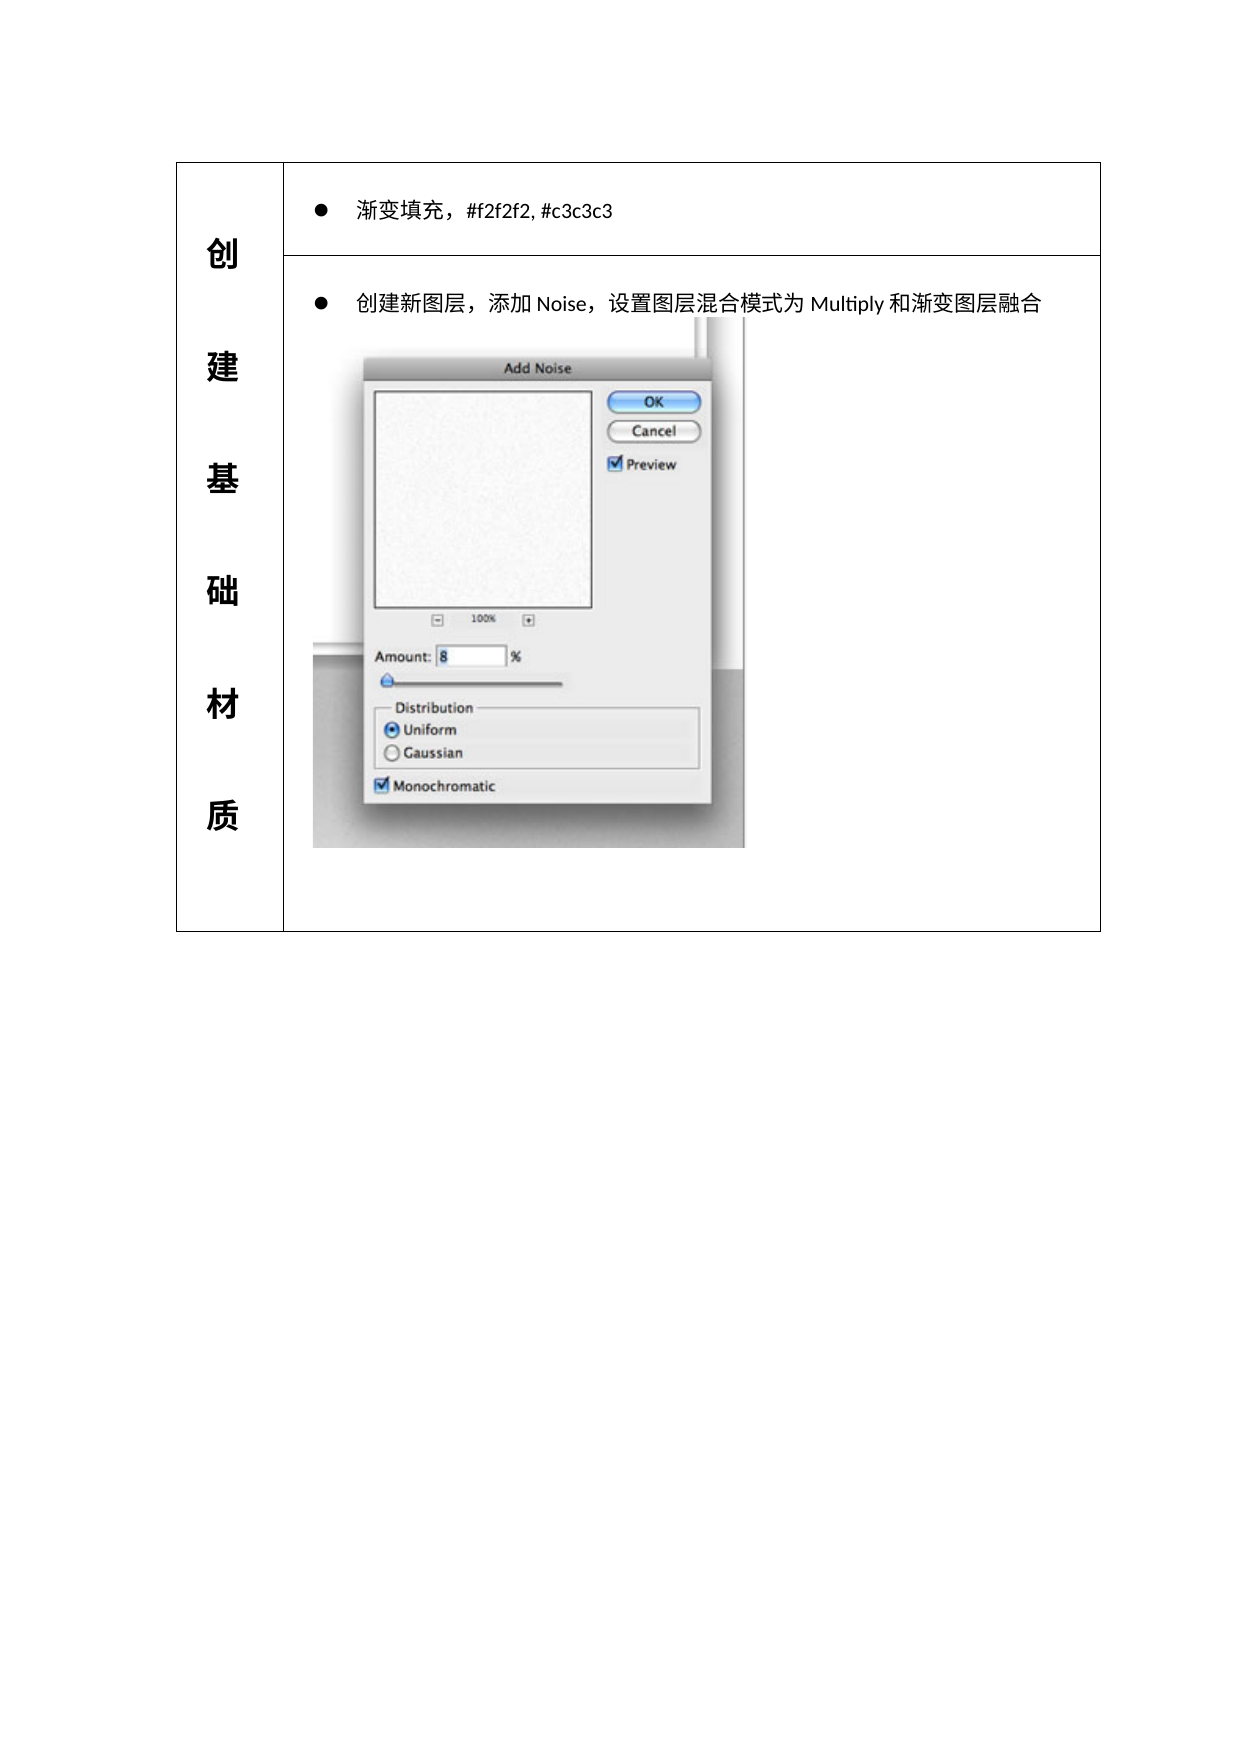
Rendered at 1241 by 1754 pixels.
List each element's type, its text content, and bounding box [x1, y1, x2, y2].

table_header 渐变填充，#f2f2f2, #c3c3c3 [284, 163, 1100, 255]
picture [312, 317, 748, 848]
table_cell 创建新图层，添加 Noise，设置图层混合模式为 Multiply 和渐变图层融合 [284, 256, 1100, 931]
table_header 创建基础材质 [177, 163, 283, 931]
